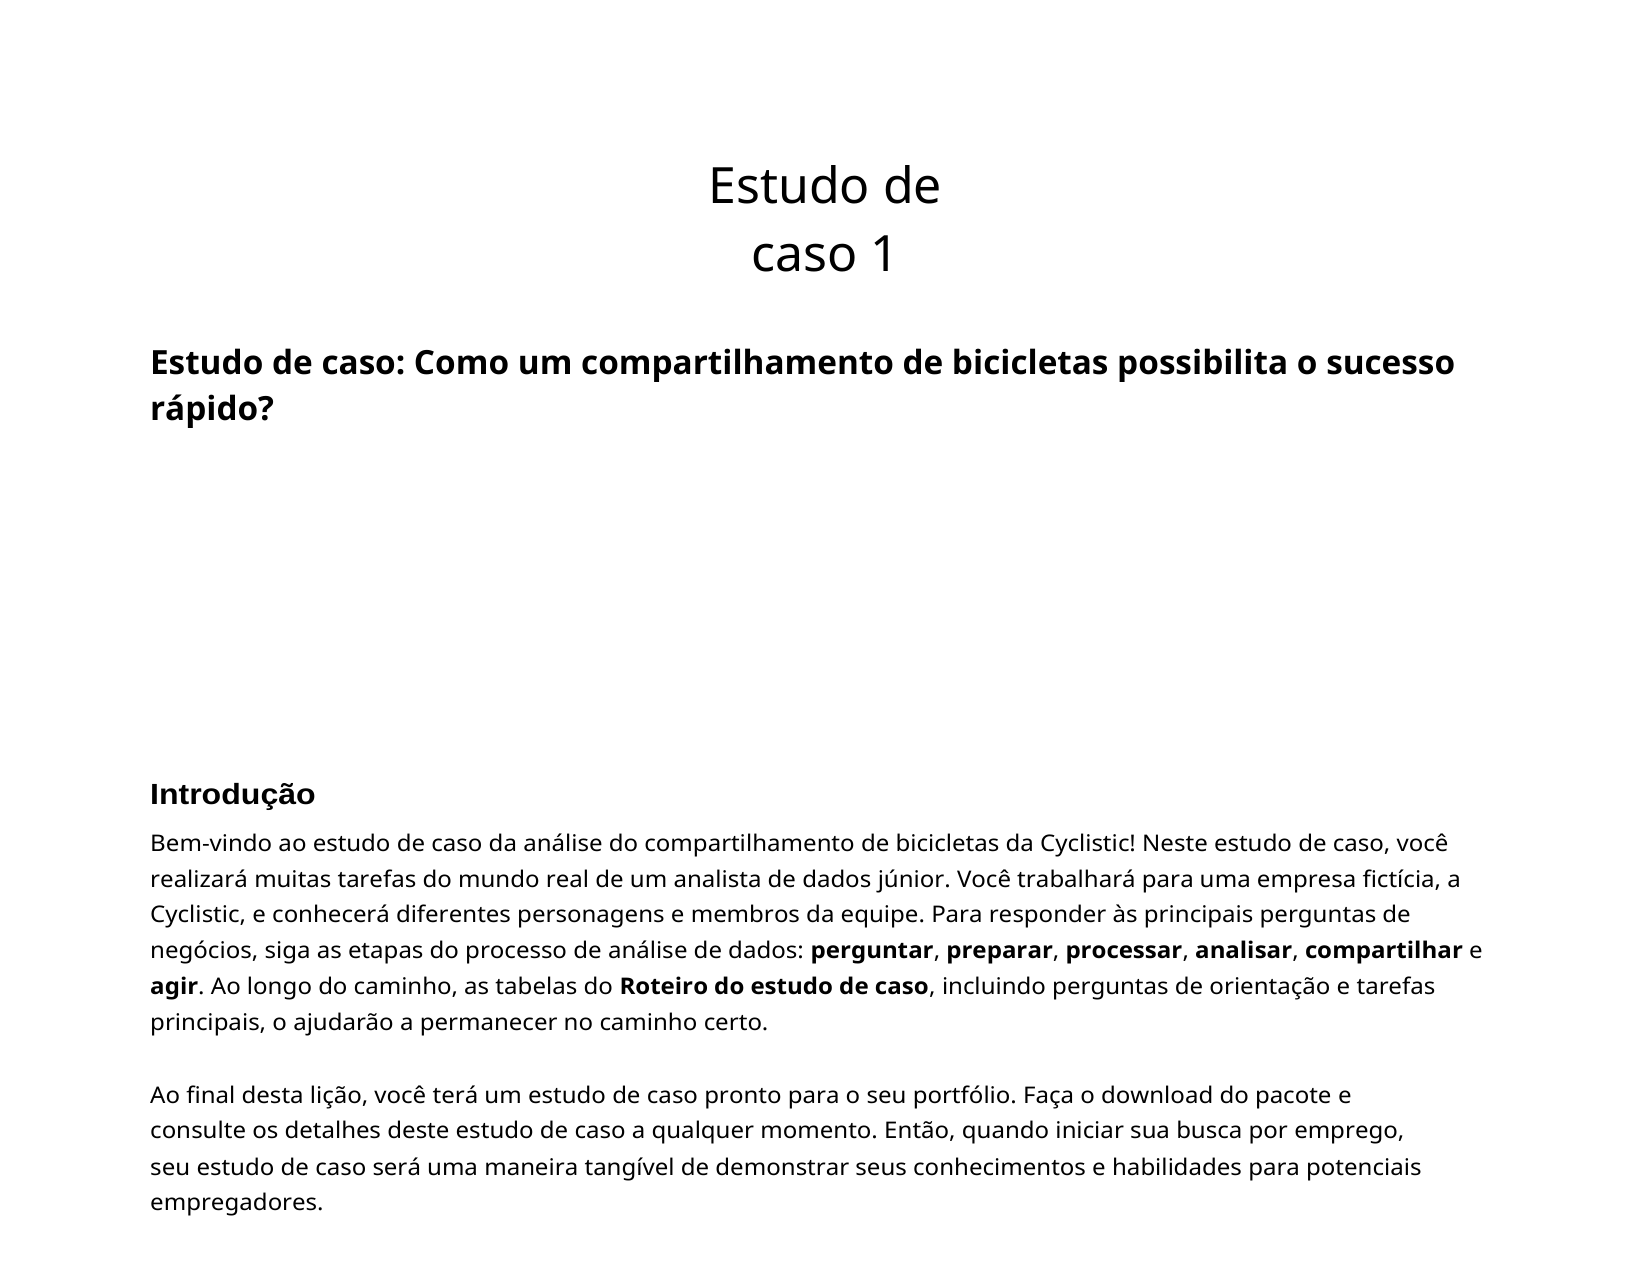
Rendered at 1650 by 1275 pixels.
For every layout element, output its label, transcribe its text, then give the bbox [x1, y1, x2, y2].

text Estudo de caso: Como um compartilhamento de bicicletas possibilita o sucesso rápido? [150, 339, 1514, 430]
subtitle Introdução [150, 777, 1514, 810]
text Bem-vindo ao estudo de caso da análise do compartilhamento de bicicletas da Cyclistic! Neste estudo de caso, você realizará muitas tarefas do mundo real de um analista de dados júnior. Você trabalhará para uma empresa fictícia, a Cyclistic, e conhecerá diferentes personagens e membros da equipe. Para responder às principais perguntas de negócios, siga as etapas do processo de análise de dados: perguntar, preparar, processar, analisar, compartilhar e agir. Ao longo do caminho, as tabelas do Roteiro do estudo de caso, incluindo perguntas de orientação e tarefas principais, o ajudarão a permanecer no caminho certo. [150, 827, 1496, 1037]
text Ao final desta lição, você terá um estudo de caso pronto para o seu portfólio. Faça o download do pacote e consulte os detalhes deste estudo de caso a qualquer momento. Então, quando iniciar sua busca por emprego, seu estudo de caso será uma maneira tangível de demonstrar seus conhecimentos e habilidades para potenciais empregadores. [150, 1078, 1448, 1218]
title Estudo de caso 1 [674, 150, 976, 286]
